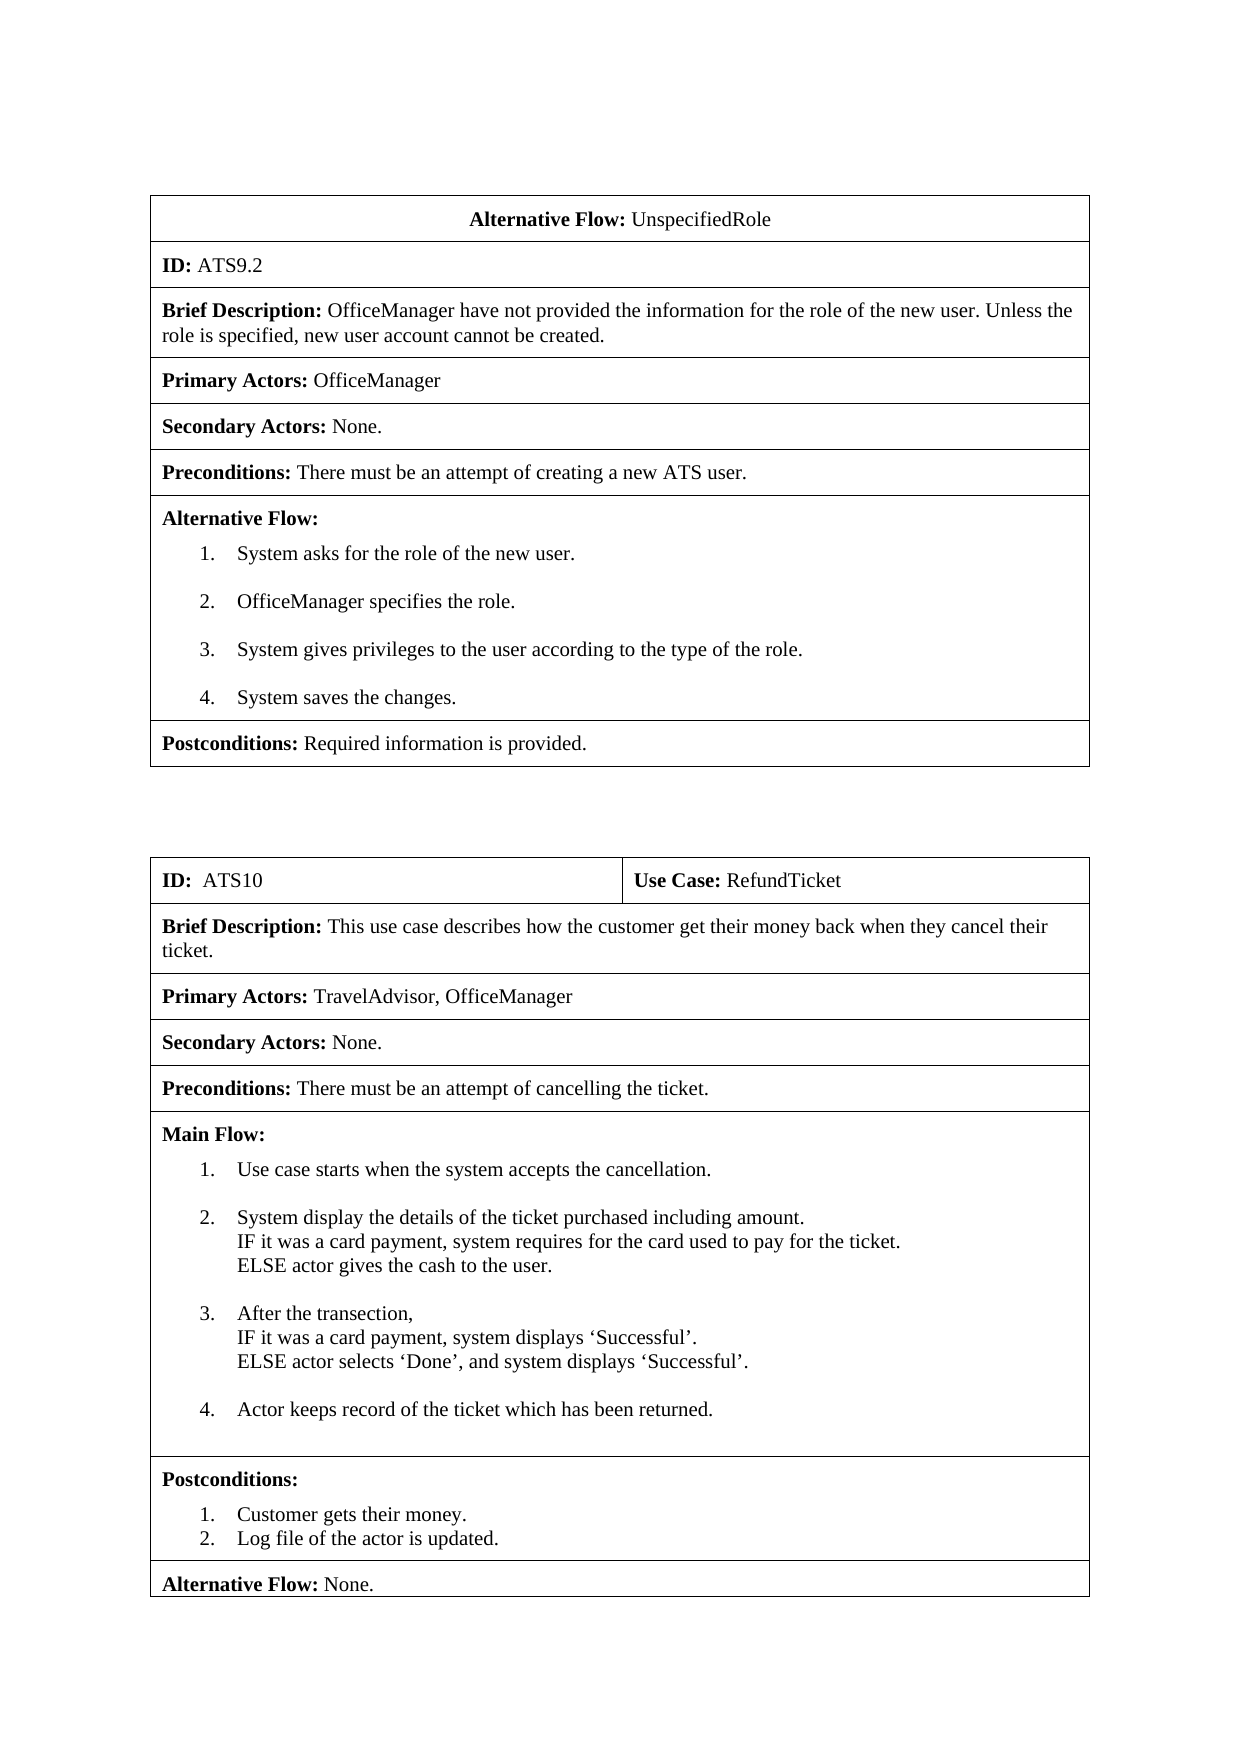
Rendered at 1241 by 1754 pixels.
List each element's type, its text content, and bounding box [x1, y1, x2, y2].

table_cell Alternative Flow: System asks for the role of the new user. OfficeManager specifies the role. System gives privileges to the user according to the type of the role. System saves the changes. [151, 496, 1089, 719]
table_cell Preconditions: There must be an attempt of creating a new ATS user. [151, 450, 1089, 495]
table_cell Primary Actors: TravelAdvisor, OfficeManager [151, 974, 1089, 1019]
table_cell Brief Description: OfficeManager have not provided the information for the role of the new user. Unless the role is specified, new user account cannot be created. [151, 288, 1089, 357]
table_cell Main Flow: Use case starts when the system accepts the cancellation. System display the details of the ticket purchased including amount. IF it was a card payment, system requires for the card used to pay for the ticket. ELSE actor gives the cash to the user. After the transection, IF it was a card payment, system displays ‘Successful’. ELSE actor selects ‘Done’, and system displays ‘Successful’. Actor keeps record of the ticket which has been returned. [151, 1112, 1089, 1456]
table_cell Postconditions: Required information is provided. [151, 721, 1089, 766]
table_header Alternative Flow: UnspecifiedRole [151, 196, 1089, 241]
table_cell Secondary Actors: None. [151, 1020, 1089, 1064]
table_header Use Case: RefundTicket [623, 858, 1089, 903]
table_cell Brief Description: This use case describes how the customer get their money back when they cancel their ticket. [151, 904, 1089, 973]
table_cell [151, 1561, 1089, 1596]
table_header ID: ATS10 [151, 858, 622, 903]
table_cell Primary Actors: OfficeManager [151, 358, 1089, 403]
table_cell ID: ATS9.2 [151, 242, 1089, 287]
table_cell Preconditions: There must be an attempt of cancelling the ticket. [151, 1066, 1089, 1111]
table_cell Secondary Actors: None. [151, 404, 1089, 449]
table_cell Postconditions: Customer gets their money. Log file of the actor is updated. [151, 1457, 1089, 1560]
